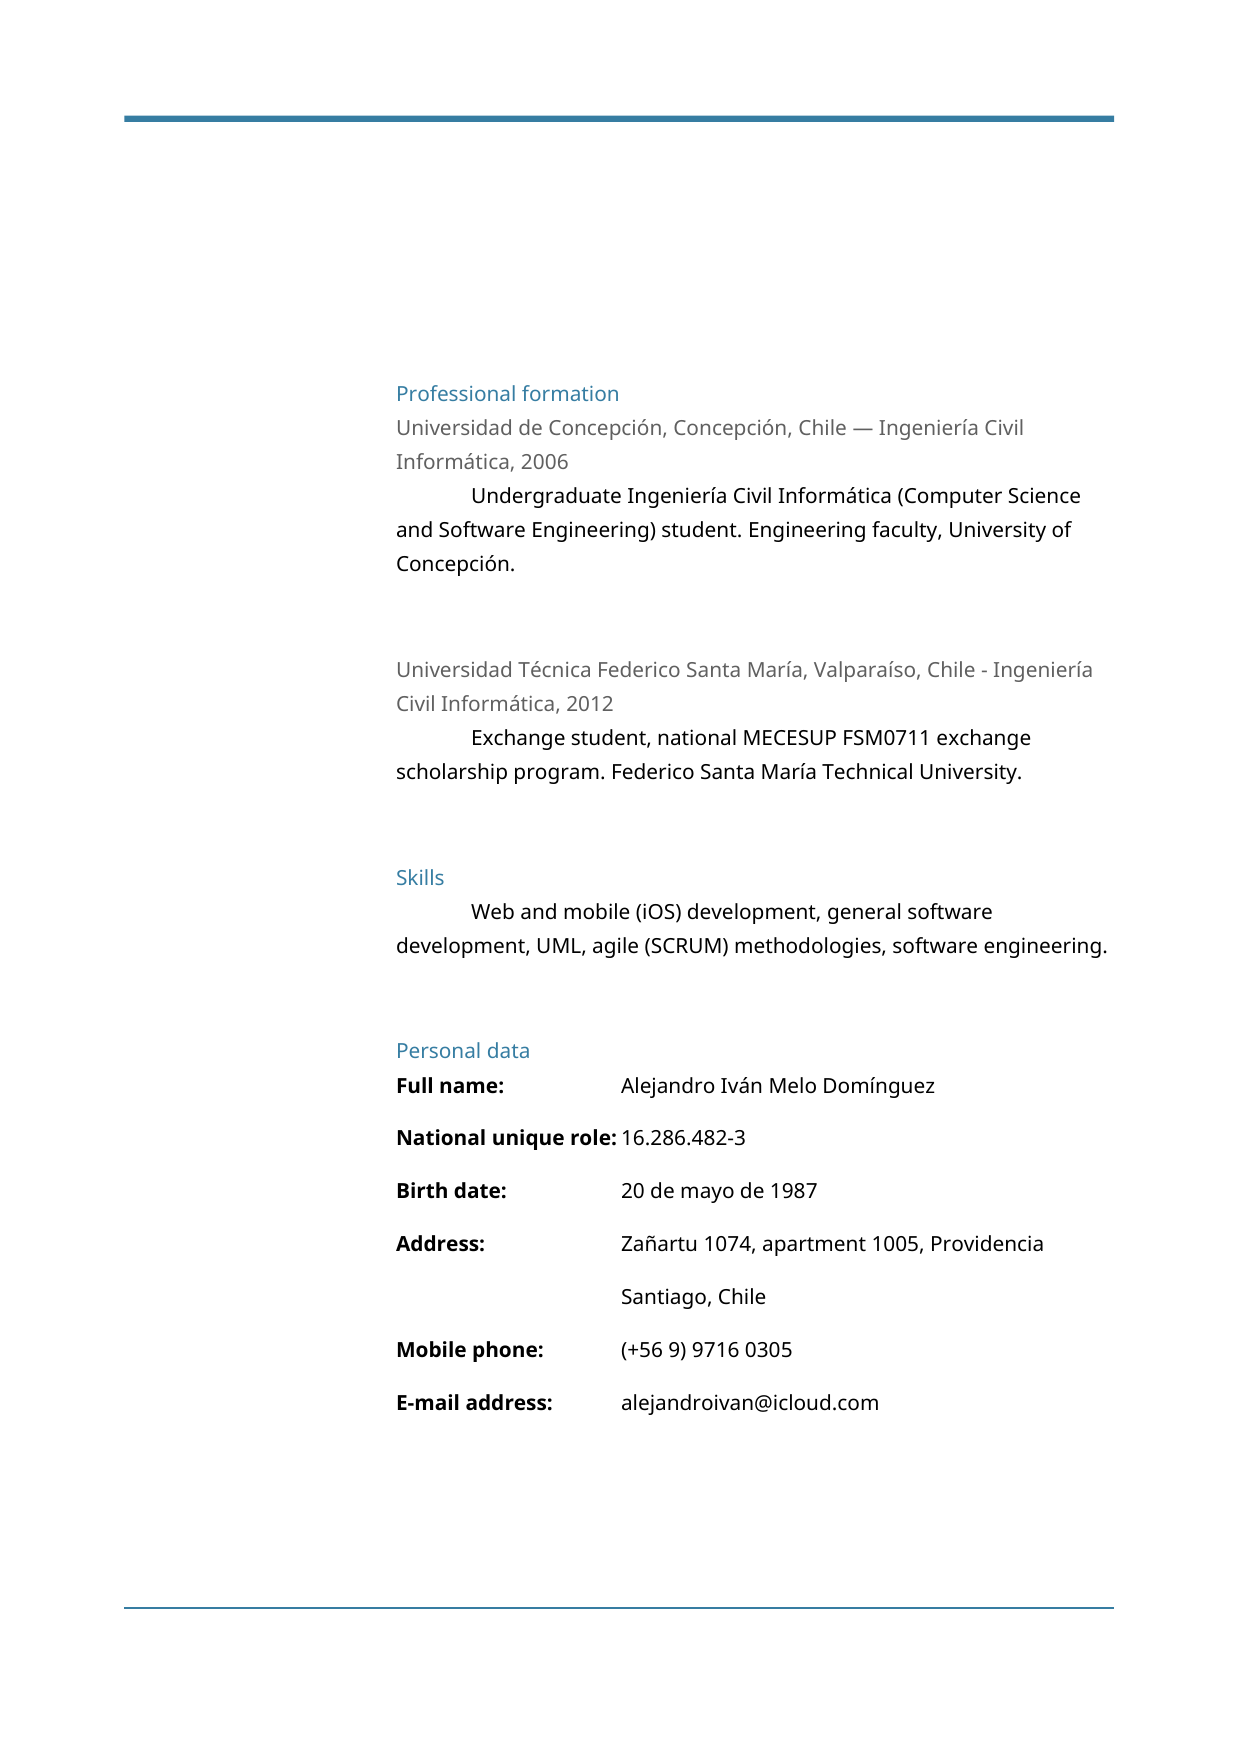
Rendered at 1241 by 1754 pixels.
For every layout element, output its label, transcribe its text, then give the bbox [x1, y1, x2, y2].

text Full name: Alejandro Iván Melo Domínguez [396, 1071, 1115, 1099]
text Skills [396, 863, 1115, 891]
text National unique role: 16.286.482-3 [396, 1123, 1115, 1152]
text Web and mobile (iOS) development, general software development, UML, agile (SCRUM) methodologies, software engineering. [396, 897, 1115, 959]
text Address: Zañartu 1074, apartment 1005, Providencia [396, 1229, 1115, 1258]
text Exchange student, national MECESUP FSM0711 exchange scholarship program. Federico Santa María Technical University. [396, 723, 1115, 786]
text Personal data [396, 1037, 1115, 1065]
text Professional formation [396, 379, 1115, 408]
text Birth date: 20 de mayo de 1987 [396, 1176, 1115, 1205]
text E-mail address: alejandroivan@icloud.com [396, 1388, 1115, 1416]
text Undergraduate Ingeniería Civil Informática (Computer Science and Software Engineering) student. Engineering faculty, University of Concepción. [396, 481, 1115, 578]
text Santiago, Chile [396, 1282, 1115, 1310]
subtitle Universidad de Concepción, Concepción, Chile — Ingeniería Civil Informática, 2006 [396, 413, 1115, 476]
text Mobile phone: (+56 9) 9716 0305 [396, 1335, 1115, 1363]
subtitle Universidad Técnica Federico Santa María, Valparaíso, Chile - Ingeniería Civil Informática, 2012 [396, 655, 1115, 718]
